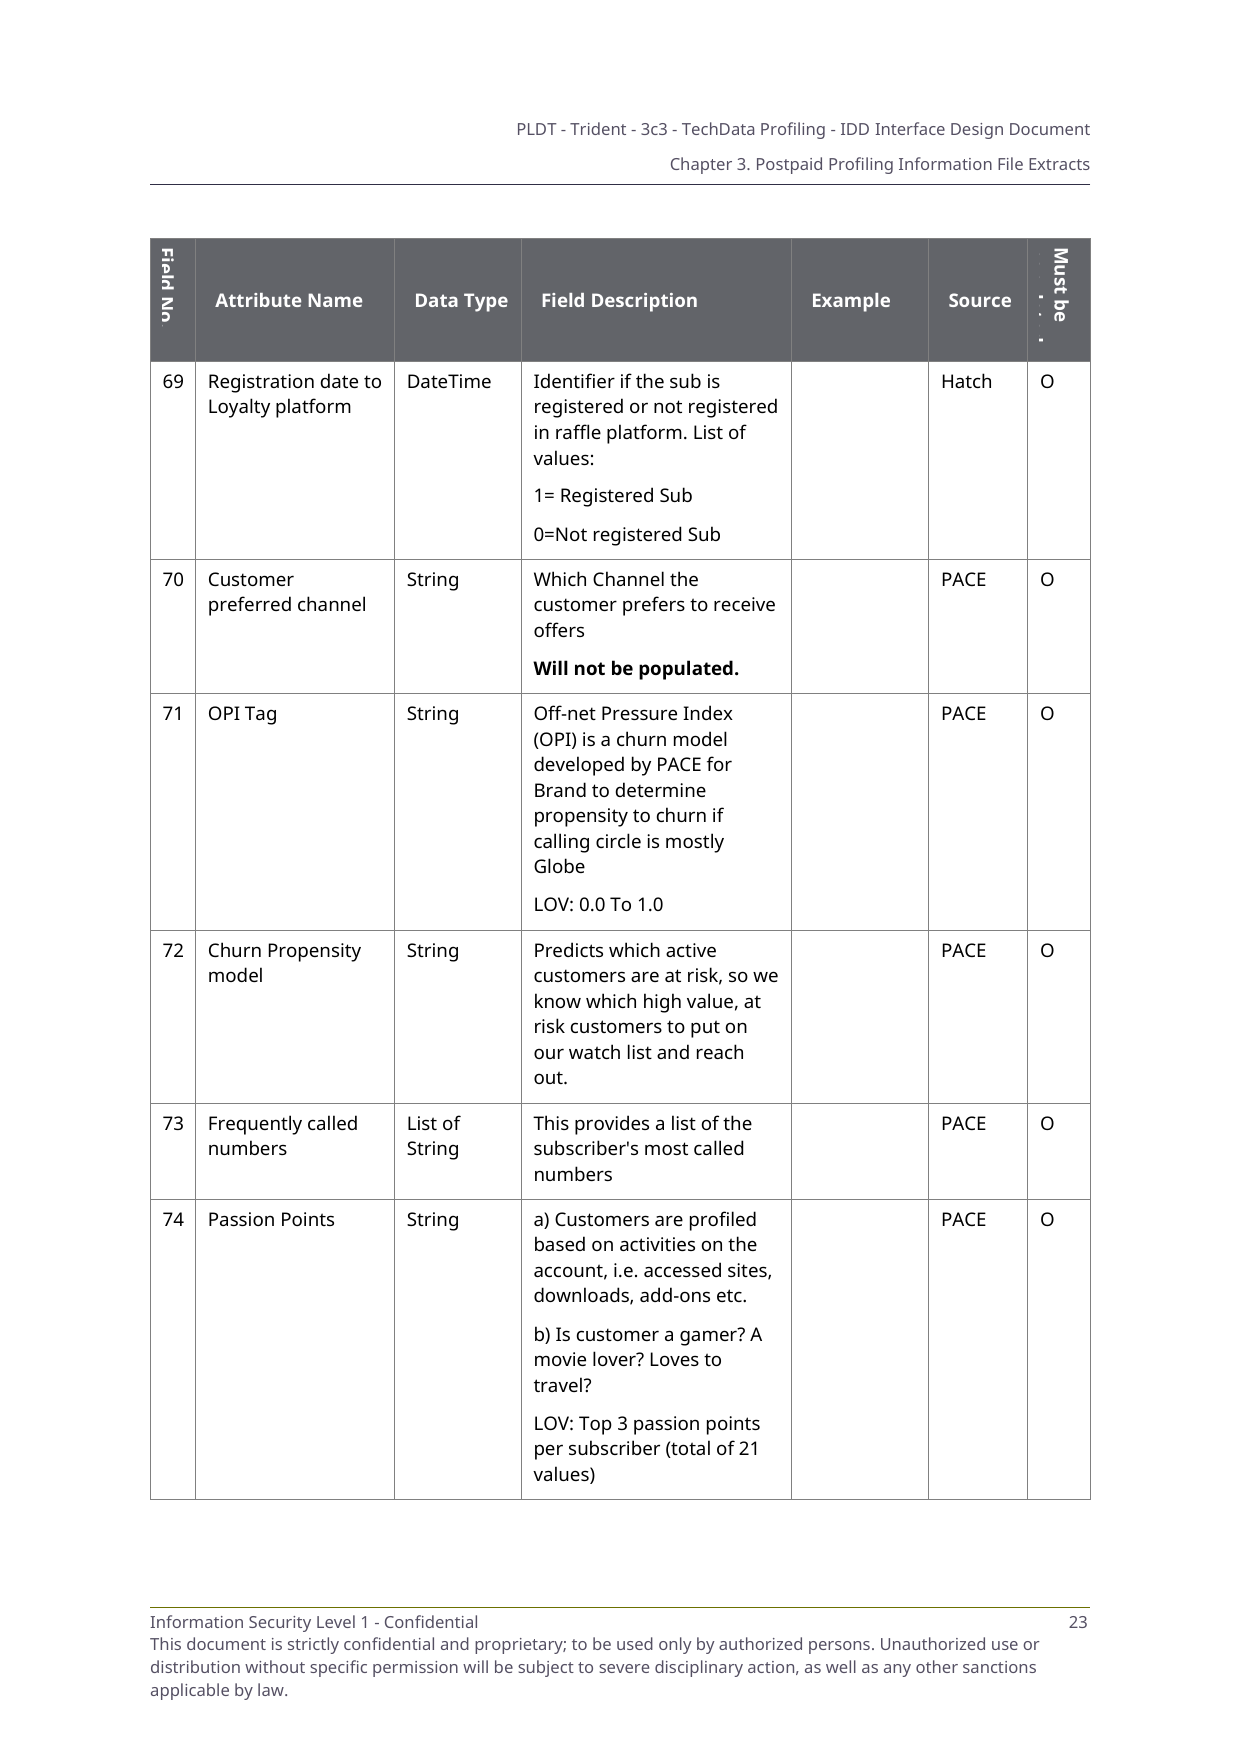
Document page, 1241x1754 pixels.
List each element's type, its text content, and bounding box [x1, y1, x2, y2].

table_cell String [395, 931, 521, 1103]
table_header Data Type [395, 239, 521, 361]
table_cell [151, 1200, 195, 1499]
table_header Source [929, 239, 1027, 361]
table_cell Frequently called numbers [196, 1104, 394, 1199]
table_cell Which Channel the customer prefers to receive offers Will not be populated. [522, 560, 791, 693]
table_cell OPI Tag [196, 694, 394, 930]
table_header Must be populated [1028, 239, 1090, 361]
table_cell a) Customers are profiled based on activities on the account, i.e. accessed sites, downloads, add-ons etc. b) Is customer a gamer? A movie lover? Loves to travel? LOV: Top 3 passion points per subscriber (total of 21 values) [522, 1200, 791, 1499]
table_cell O [1028, 931, 1090, 1103]
table_cell O [1028, 362, 1090, 559]
table_cell PACE [929, 1200, 1027, 1499]
table_cell PACE [929, 694, 1027, 930]
table_header Field Description [522, 239, 791, 361]
table_cell [792, 362, 928, 559]
table_cell [792, 1200, 928, 1499]
table_cell List of String [395, 1104, 521, 1199]
table_cell Identifier if the sub is registered or not registered in raffle platform. List of values: 1= Registered Sub 0=Not registered Sub [522, 362, 791, 559]
table_cell String [395, 1200, 521, 1499]
table_cell [151, 362, 195, 559]
table_cell Customer preferred channel [196, 560, 394, 693]
table_cell PACE [929, 560, 1027, 693]
table_cell [151, 1104, 195, 1199]
table_cell O [1028, 694, 1090, 930]
table_cell String [395, 694, 521, 930]
table_cell This provides a list of the subscriber's most called numbers [522, 1104, 791, 1199]
table_cell [792, 694, 928, 930]
table_cell DateTime [395, 362, 521, 559]
table_cell [792, 1104, 928, 1199]
table_cell String [395, 560, 521, 693]
table_cell Off-net Pressure Index (OPI) is a churn model developed by PACE for Brand to determine propensity to churn if calling circle is mostly Globe LOV: 0.0 To 1.0 [522, 694, 791, 930]
table_cell Registration date to Loyalty platform [196, 362, 394, 559]
table_cell O [1028, 560, 1090, 693]
table_cell Passion Points [196, 1200, 394, 1499]
table_cell O [1028, 1200, 1090, 1499]
table_cell [792, 560, 928, 693]
table_header Attribute Name [196, 239, 394, 361]
table_cell Hatch [929, 362, 1027, 559]
table_cell [151, 694, 195, 930]
table_header Example [792, 239, 928, 361]
table_cell O [1028, 1104, 1090, 1199]
table_cell [792, 931, 928, 1103]
table_cell PACE [929, 1104, 1027, 1199]
table_cell [151, 931, 195, 1103]
table_cell [151, 560, 195, 693]
table_cell PACE [929, 931, 1027, 1103]
table_header Field No. [151, 239, 195, 361]
table_cell Churn Propensity model [196, 931, 394, 1103]
table_cell Predicts which active customers are at risk, so we know which high value, at risk customers to put on our watch list and reach out. [522, 931, 791, 1103]
